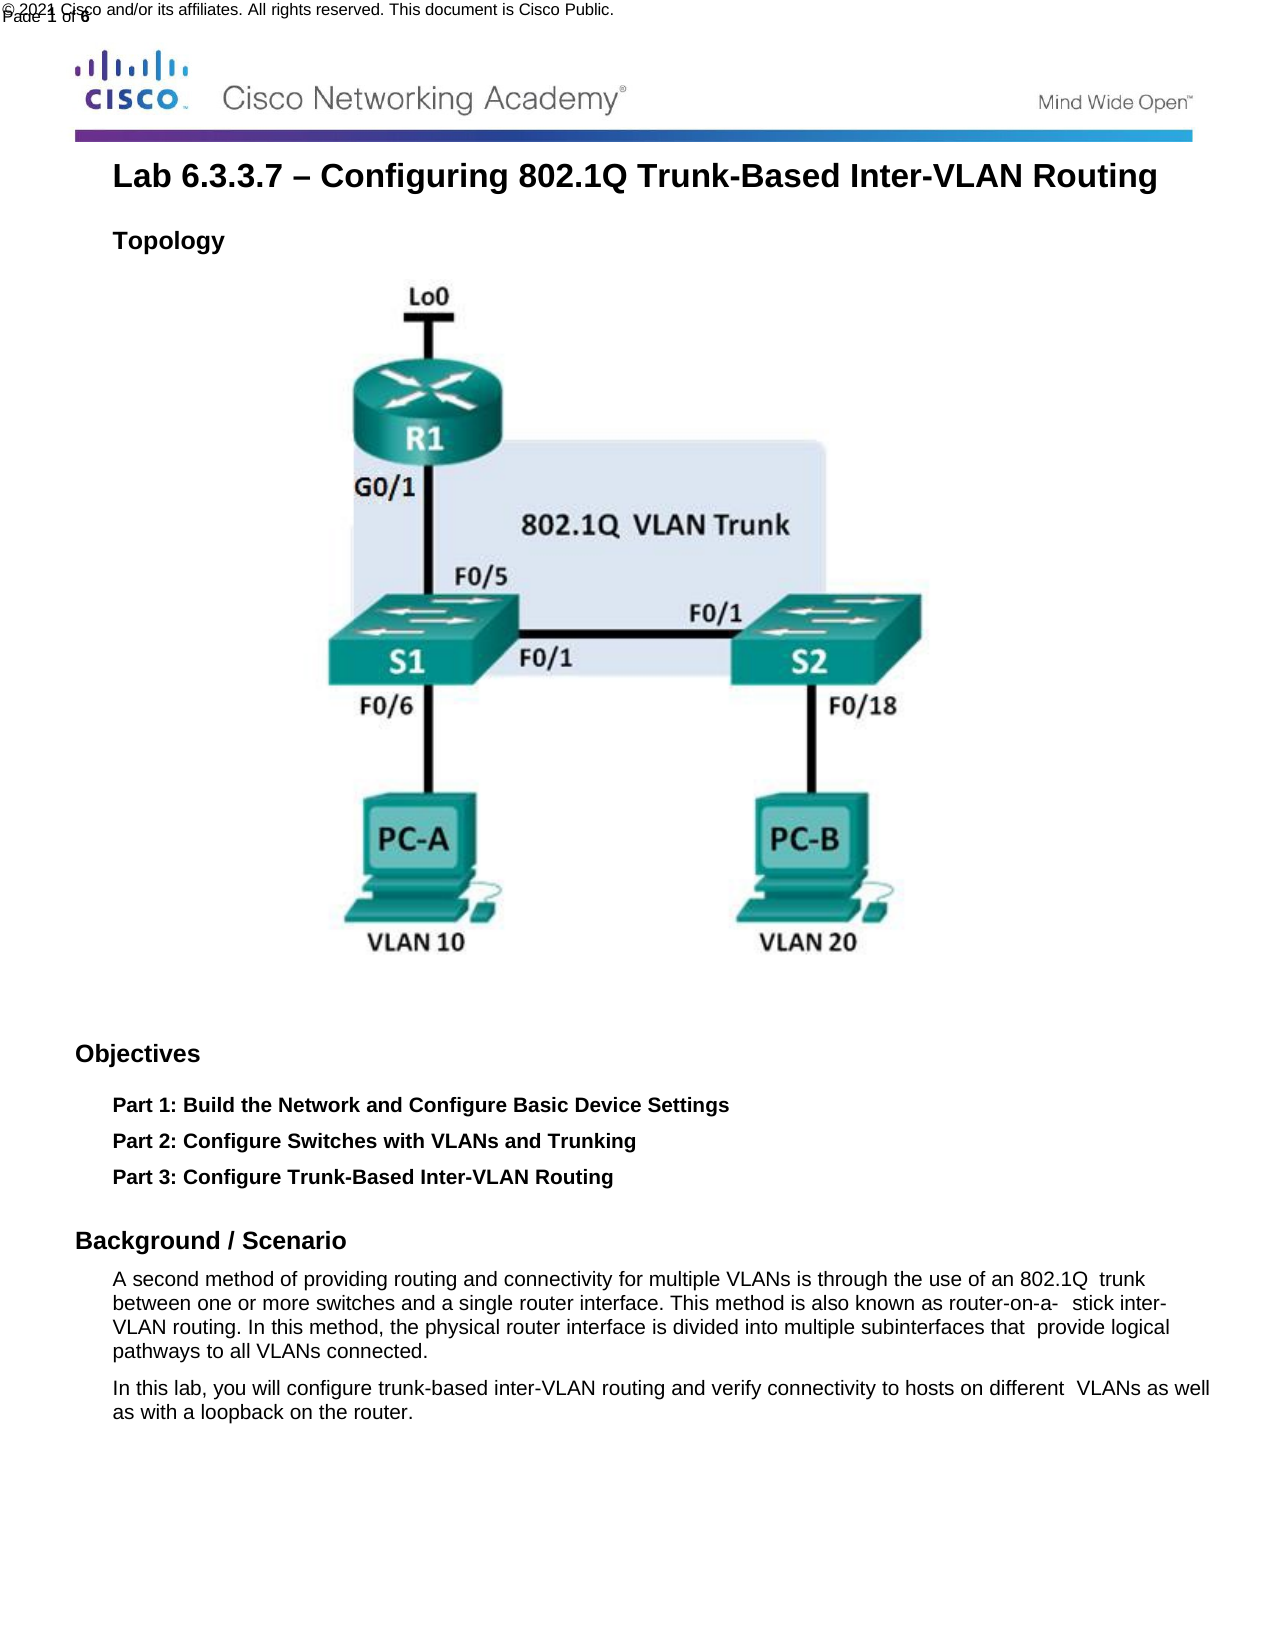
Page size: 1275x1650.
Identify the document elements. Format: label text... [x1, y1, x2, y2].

text In this lab, you will configure trunk-based inter-VLAN routing and verify connectivity to hosts on different VLANs as well as with a loopback on the router. [112, 1376, 1211, 1423]
picture [279, 279, 995, 1008]
subtitle Topology [112, 226, 1275, 254]
text Background / Scenario [75, 1226, 1211, 1254]
text Part 1: Build the Network and Configure Basic Device Settings [112, 1093, 1211, 1117]
text A second method of providing routing and connectivity for multiple VLANs is through the use of an 802.1Q trunk between one or more switches and a single router interface. This method is also known as router-on-a- stick inter-VLAN routing. In this method, the physical router interface is divided into multiple subinterfaces that provide logical pathways to all VLANs connected. [112, 1267, 1211, 1363]
text Part 2: Configure Switches with VLANs and Trunking [112, 1129, 1211, 1153]
picture [0, 30, 1270, 142]
text Objectives [75, 1039, 1211, 1068]
text Lab 6.3.3.7 – Configuring 802.1Q Trunk-Based Inter-VLAN Routing [112, 156, 1275, 195]
text Part 3: Configure Trunk-Based Inter-VLAN Routing [75, 1165, 1211, 1189]
